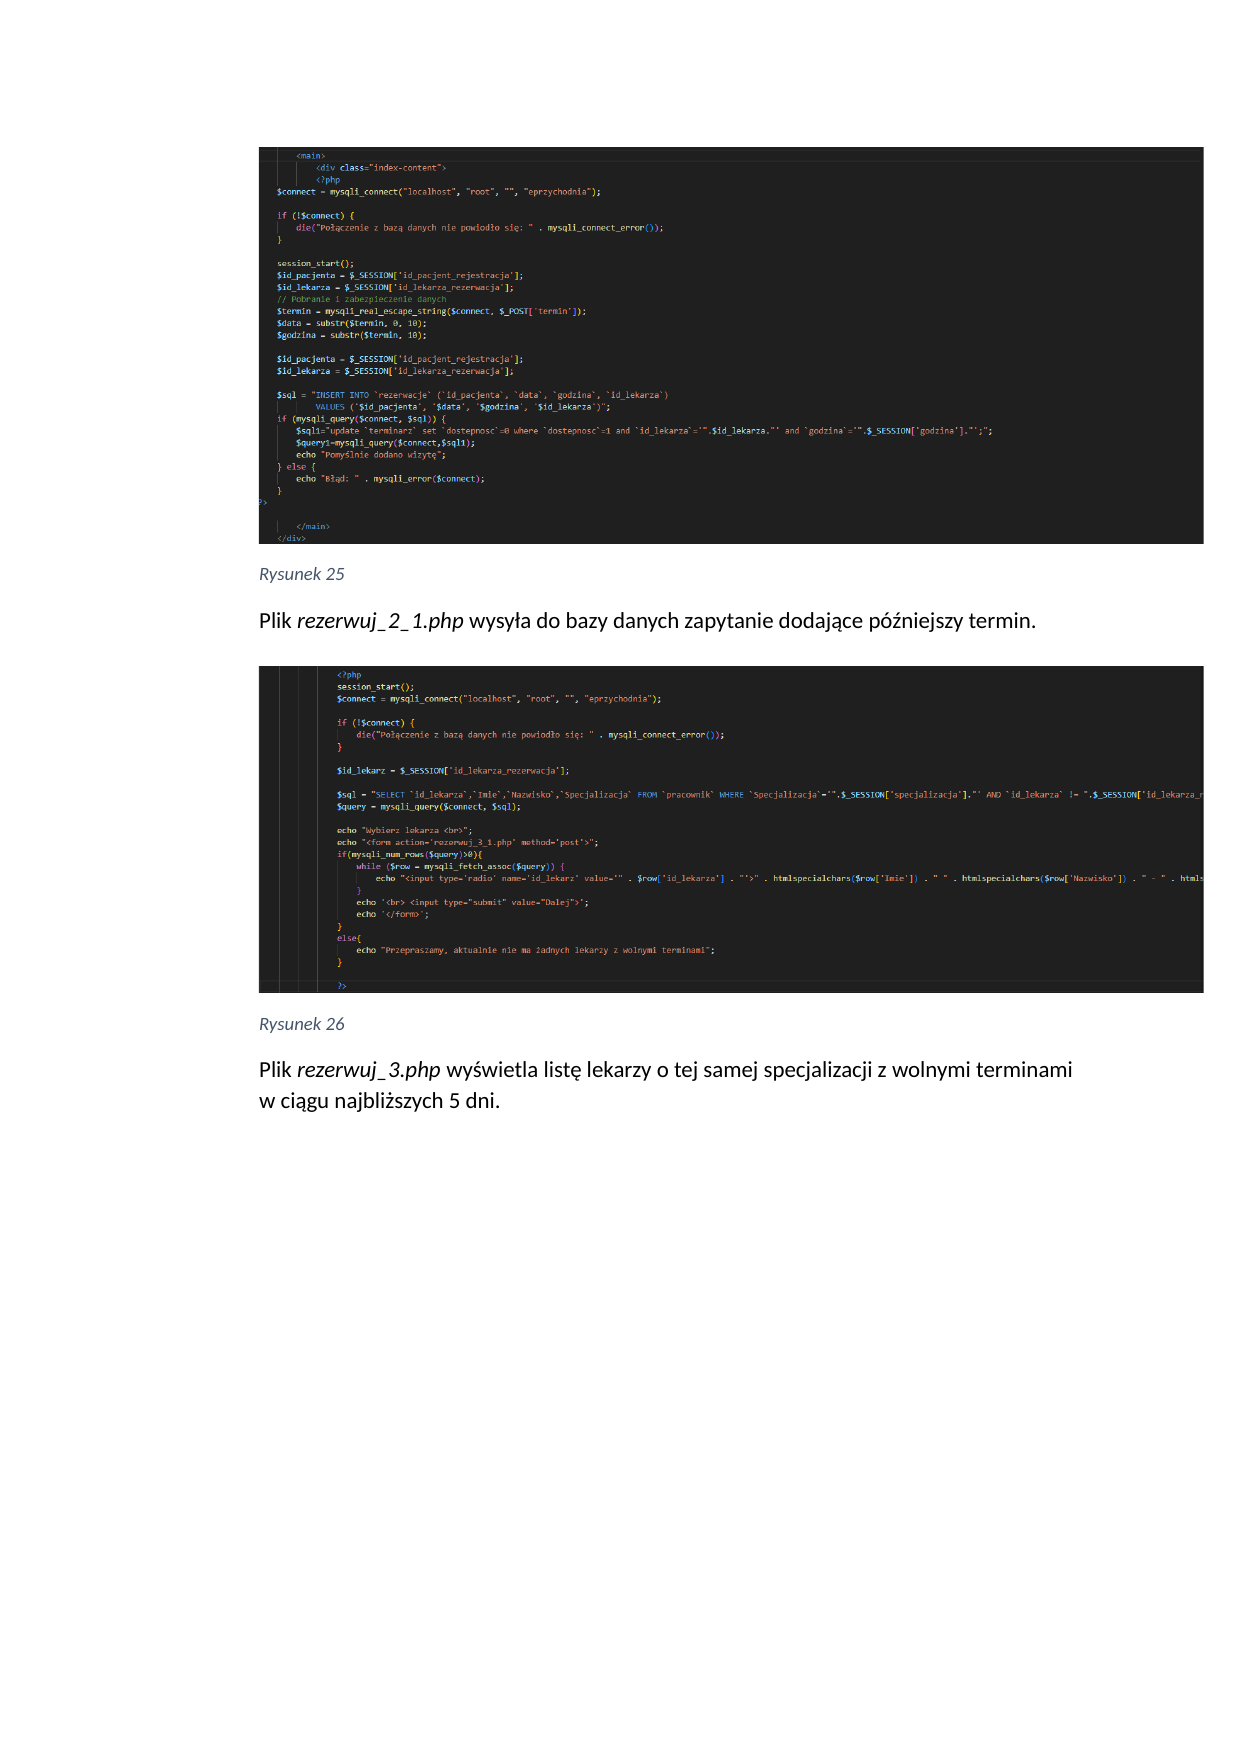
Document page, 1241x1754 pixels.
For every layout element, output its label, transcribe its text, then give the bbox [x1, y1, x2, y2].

list Plik rezerwuj_3.php wyświetla listę lekarzy o tej samej specjalizacji z wolnymi terminami w ciągu najbliższych 5 dni. [259, 1056, 1093, 1114]
list Plik rezerwuj_2_1.php wysyła do bazy danych zapytanie dodające późniejszy termin. [259, 606, 1093, 634]
picture [258, 147, 1204, 544]
picture [258, 666, 1204, 993]
